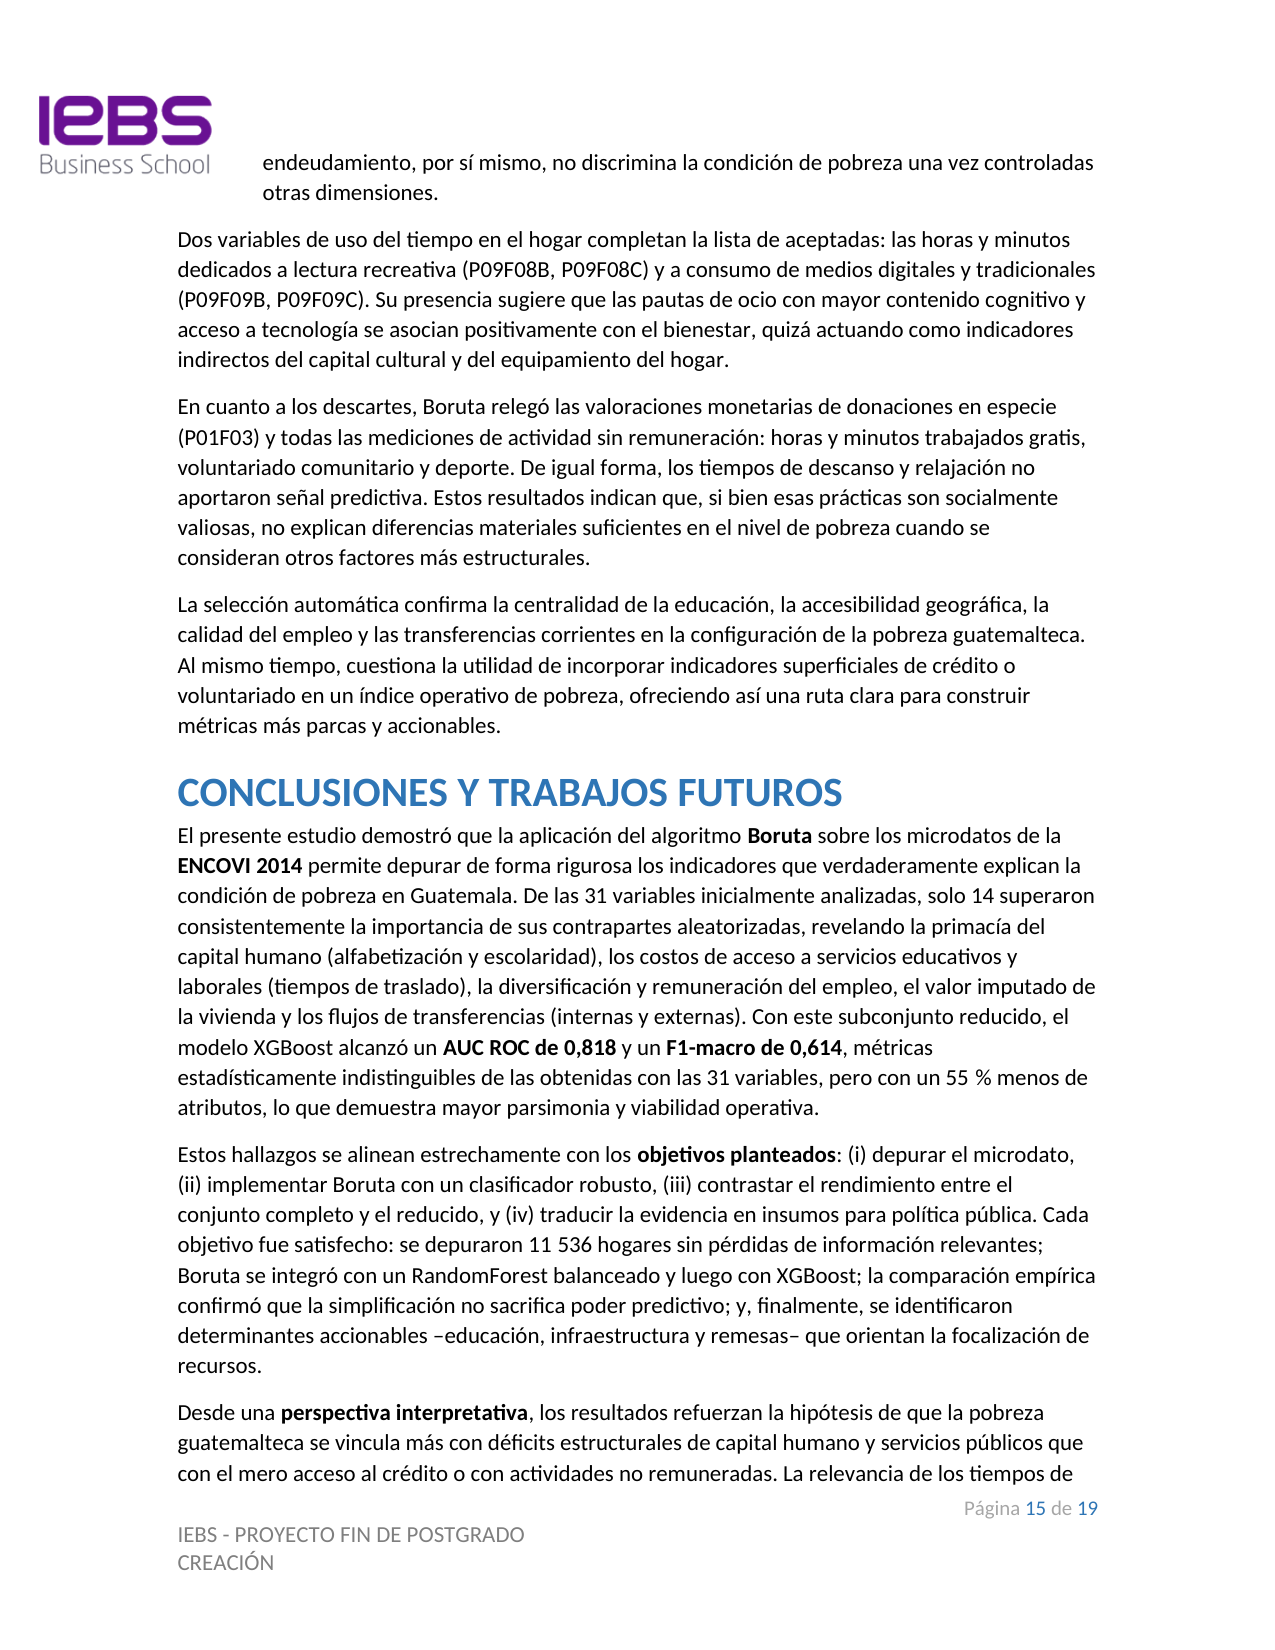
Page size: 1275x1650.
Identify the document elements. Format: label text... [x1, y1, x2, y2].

picture [14, 73, 244, 201]
text La selección automática confirma la centralidad de la educación, la accesibilidad geográfica, la calidad del empleo y las transferencias corrientes en la configuración de la pobreza guatemalteca. Al mismo tiempo, cuestiona la utilidad de incorporar indicadores superficiales de crédito o voluntariado en un índice operativo de pobreza, ofreciendo así una ruta clara para construir métricas más parcas y accionables. [177, 590, 1098, 739]
text En cuanto a los descartes, Boruta relegó las valoraciones monetarias de donaciones en especie (P01F03) y todas las mediciones de actividad sin remuneración: horas y minutos trabajados gratis, voluntariado comunitario y deporte. De igual forma, los tiempos de descanso y relajación no aportaron señal predictiva. Estos resultados indican que, si bien esas prácticas son socialmente valiosas, no explican diferencias materiales suficientes en el nivel de pobreza cuando se consideran otros factores más estructurales. [177, 392, 1098, 571]
text Dos variables de uso del tiempo en el hogar completan la lista de aceptadas: las horas y minutos dedicados a lectura recreativa (P09F08B, P09F08C) y a consumo de medios digitales y tradicionales (P09F09B, P09F09C). Su presencia sugiere que las pautas de ocio con mayor contenido cognitivo y acceso a tecnología se asocian positivamente con el bienestar, quizá actuando como indicadores indirectos del capital cultural y del equipamiento del hogar. [177, 225, 1098, 373]
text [177, 1398, 1098, 1487]
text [177, 148, 1098, 206]
text Estos hallazgos se alinean estrechamente con los objetivos planteados: (i) depurar el microdato, (ii) implementar Boruta con un clasificador robusto, (iii) contrastar el rendimiento entre el conjunto completo y el reducido, y (iv) traducir la evidencia en insumos para política pública. Cada objetivo fue satisfecho: se depuraron 11 536 hogares sin pérdidas de información relevantes; Boruta se integró con un RandomForest balanceado y luego con XGBoost; la comparación empírica confirmó que la simplificación no sacrifica poder predictivo; y, finalmente, se identificaron determinantes accionables ‒educación, infraestructura y remesas‒ que orientan la focalización de recursos. [177, 1140, 1098, 1379]
text El presente estudio demostró que la aplicación del algoritmo Boruta sobre los microdatos de la ENCOVI 2014 permite depurar de forma rigurosa los indicadores que verdaderamente explican la condición de pobreza en Guatemala. De las 31 variables inicialmente analizadas, solo 14 superaron consistentemente la importancia de sus contrapartes aleatorizadas, revelando la primacía del capital humano (alfabetización y escolaridad), los costos de acceso a servicios educativos y laborales (tiempos de traslado), la diversificación y remuneración del empleo, el valor imputado de la vivienda y los flujos de transferencias (internas y externas). Con este subconjunto reducido, el modelo XGBoost alcanzó un AUC ROC de 0,818 y un F1-macro de 0,614, métricas estadísticamente indistinguibles de las obtenidas con las 31 variables, pero con un 55 % menos de atributos, lo que demuestra mayor parsimonia y viabilidad operativa. [177, 821, 1098, 1121]
subtitle CONCLUSIONES Y TRABAJOS FUTUROS [177, 766, 1098, 817]
